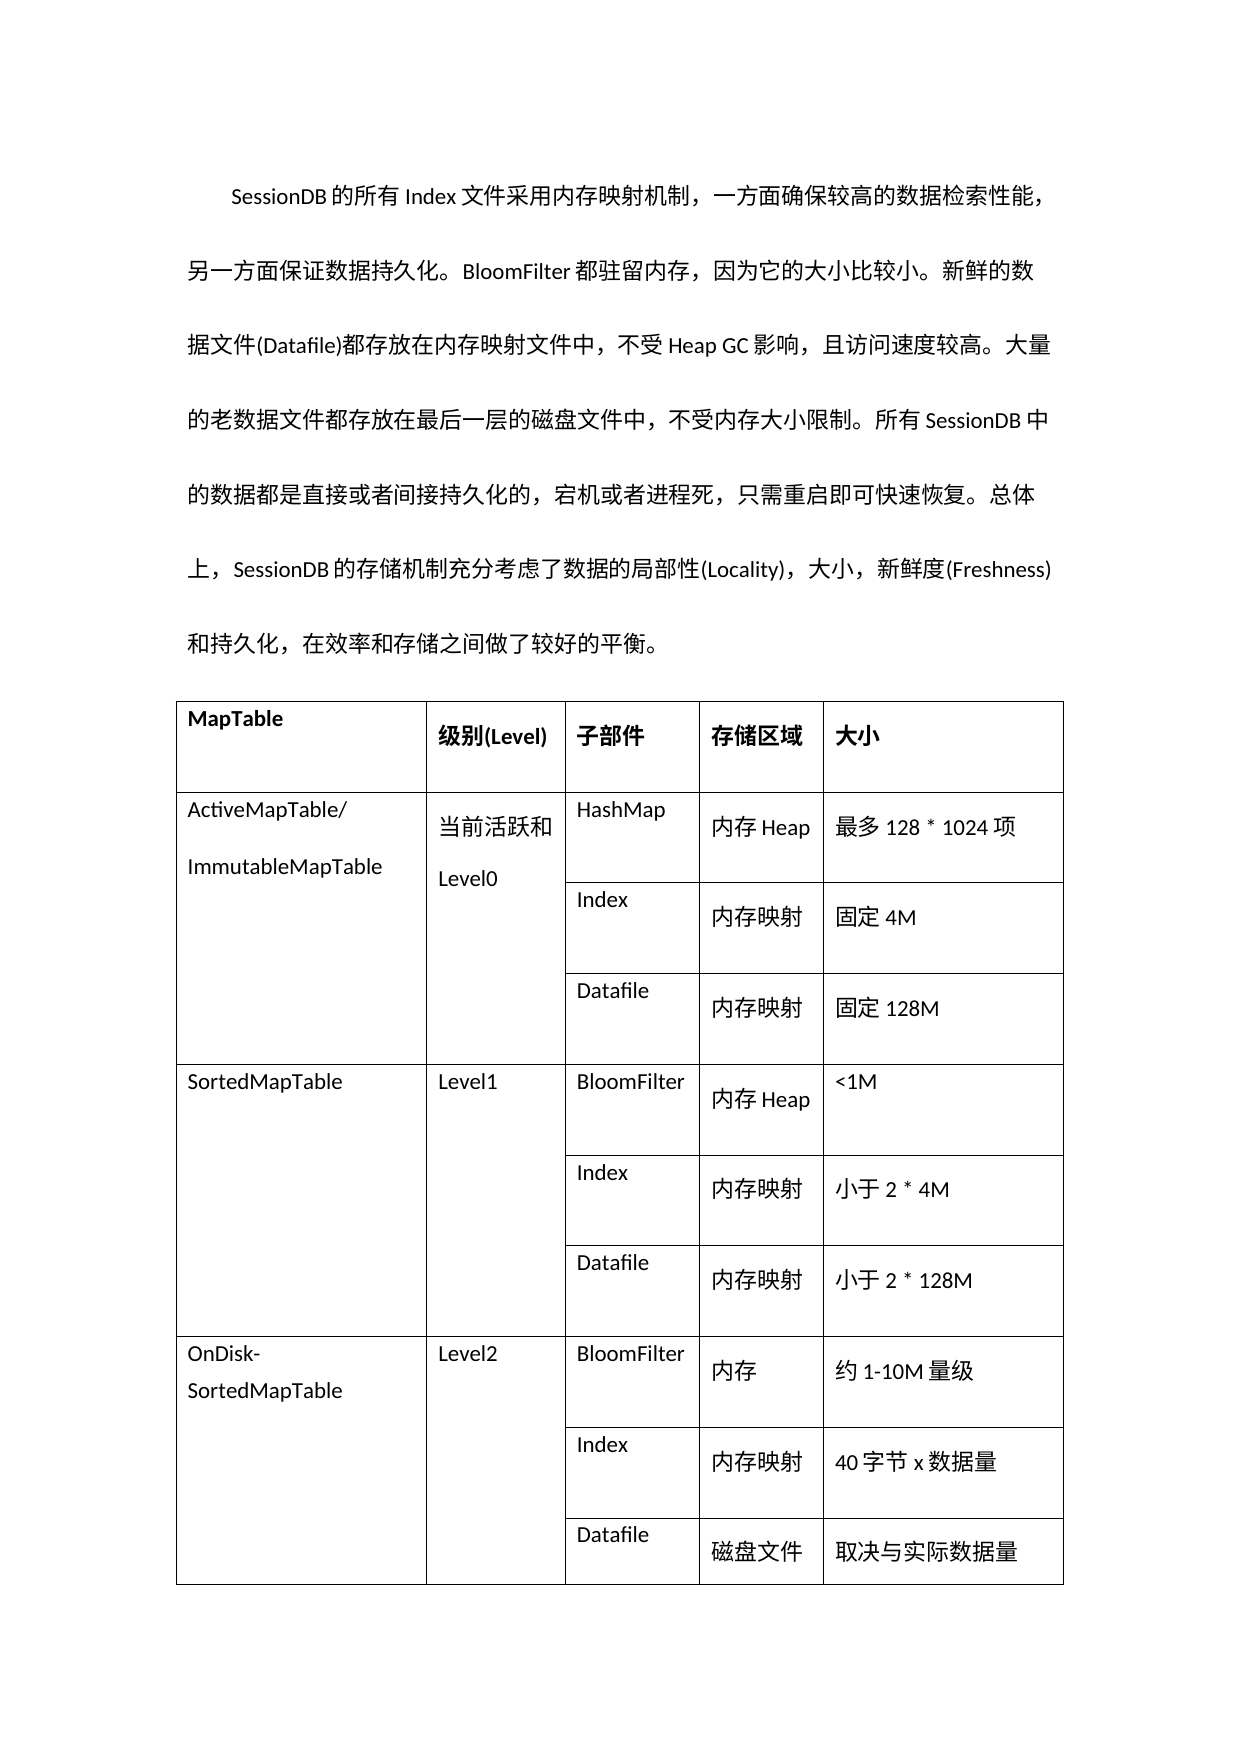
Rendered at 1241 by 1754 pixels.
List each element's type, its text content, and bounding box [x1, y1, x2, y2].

table_cell <1M [824, 1065, 1063, 1154]
table_cell 取决与实际数据量 [824, 1519, 1063, 1583]
table_cell Datafile [566, 974, 699, 1064]
table_cell 磁盘文件 [700, 1519, 823, 1583]
table_cell ActiveMapTable/ ImmutableMapTable [177, 793, 426, 1064]
table_header 级别(Level) [427, 702, 565, 792]
table_cell 内存映射 [700, 883, 823, 973]
table_header MapTable [177, 702, 426, 792]
table_cell 小于2 * 4M [824, 1156, 1063, 1245]
table_cell 内存映射 [700, 1246, 823, 1336]
table_cell BloomFilter [566, 1065, 699, 1154]
table_cell Datafile [566, 1519, 699, 1583]
table_cell 当前活跃和Level0 [427, 793, 565, 1064]
table_cell HashMap [566, 793, 699, 882]
table_cell Level1 [427, 1065, 565, 1336]
table_cell Index [566, 1428, 699, 1517]
table_cell OnDisk-SortedMapTable [177, 1337, 426, 1583]
table_cell 内存映射 [700, 974, 823, 1064]
table_cell 内存Heap [700, 793, 823, 882]
table_cell BloomFilter [566, 1337, 699, 1427]
table_cell 固定4M [824, 883, 1063, 973]
table_header 大小 [824, 702, 1063, 792]
table_cell 内存映射 [700, 1428, 823, 1517]
table_cell 内存 [700, 1337, 823, 1427]
table_cell 内存映射 [700, 1156, 823, 1245]
table_cell 最多128 * 1024项 [824, 793, 1063, 882]
text SessionDB的所有Index文件采用内存映射机制，一方面确保较高的数据检索性能，另一方面保证数据持久化。BloomFilter都驻留内存，因为它的大小比较小。新鲜的数据文件(Datafile)都存放在内存映射文件中，不受Heap GC影响，且访问速度较高。大量的老数据文件都存放在最后一层的磁盘文件中，不受内存大小限制。所有SessionDB中的数据都是直接或者间接持久化的，宕机或者进程死，只需重启即可快速恢复。总体上，SessionDB的存储机制充分考虑了数据的局部性(Locality)，大小，新鲜度(Freshness)和持久化，在效率和存储之间做了较好的平衡。 [187, 162, 1053, 675]
table_header 存储区域 [700, 702, 823, 792]
table_cell Level2 [427, 1337, 565, 1583]
table_cell 约1-10M量级 [824, 1337, 1063, 1427]
table_cell SortedMapTable [177, 1065, 426, 1336]
table_cell 40字节 x 数据量 [824, 1428, 1063, 1517]
table_cell Index [566, 1156, 699, 1245]
table_cell 内存Heap [700, 1065, 823, 1154]
table_header 子部件 [566, 702, 699, 792]
table_cell Datafile [566, 1246, 699, 1336]
table_cell Index [566, 883, 699, 973]
table_cell 小于2 * 128M [824, 1246, 1063, 1336]
table_cell 固定128M [824, 974, 1063, 1064]
